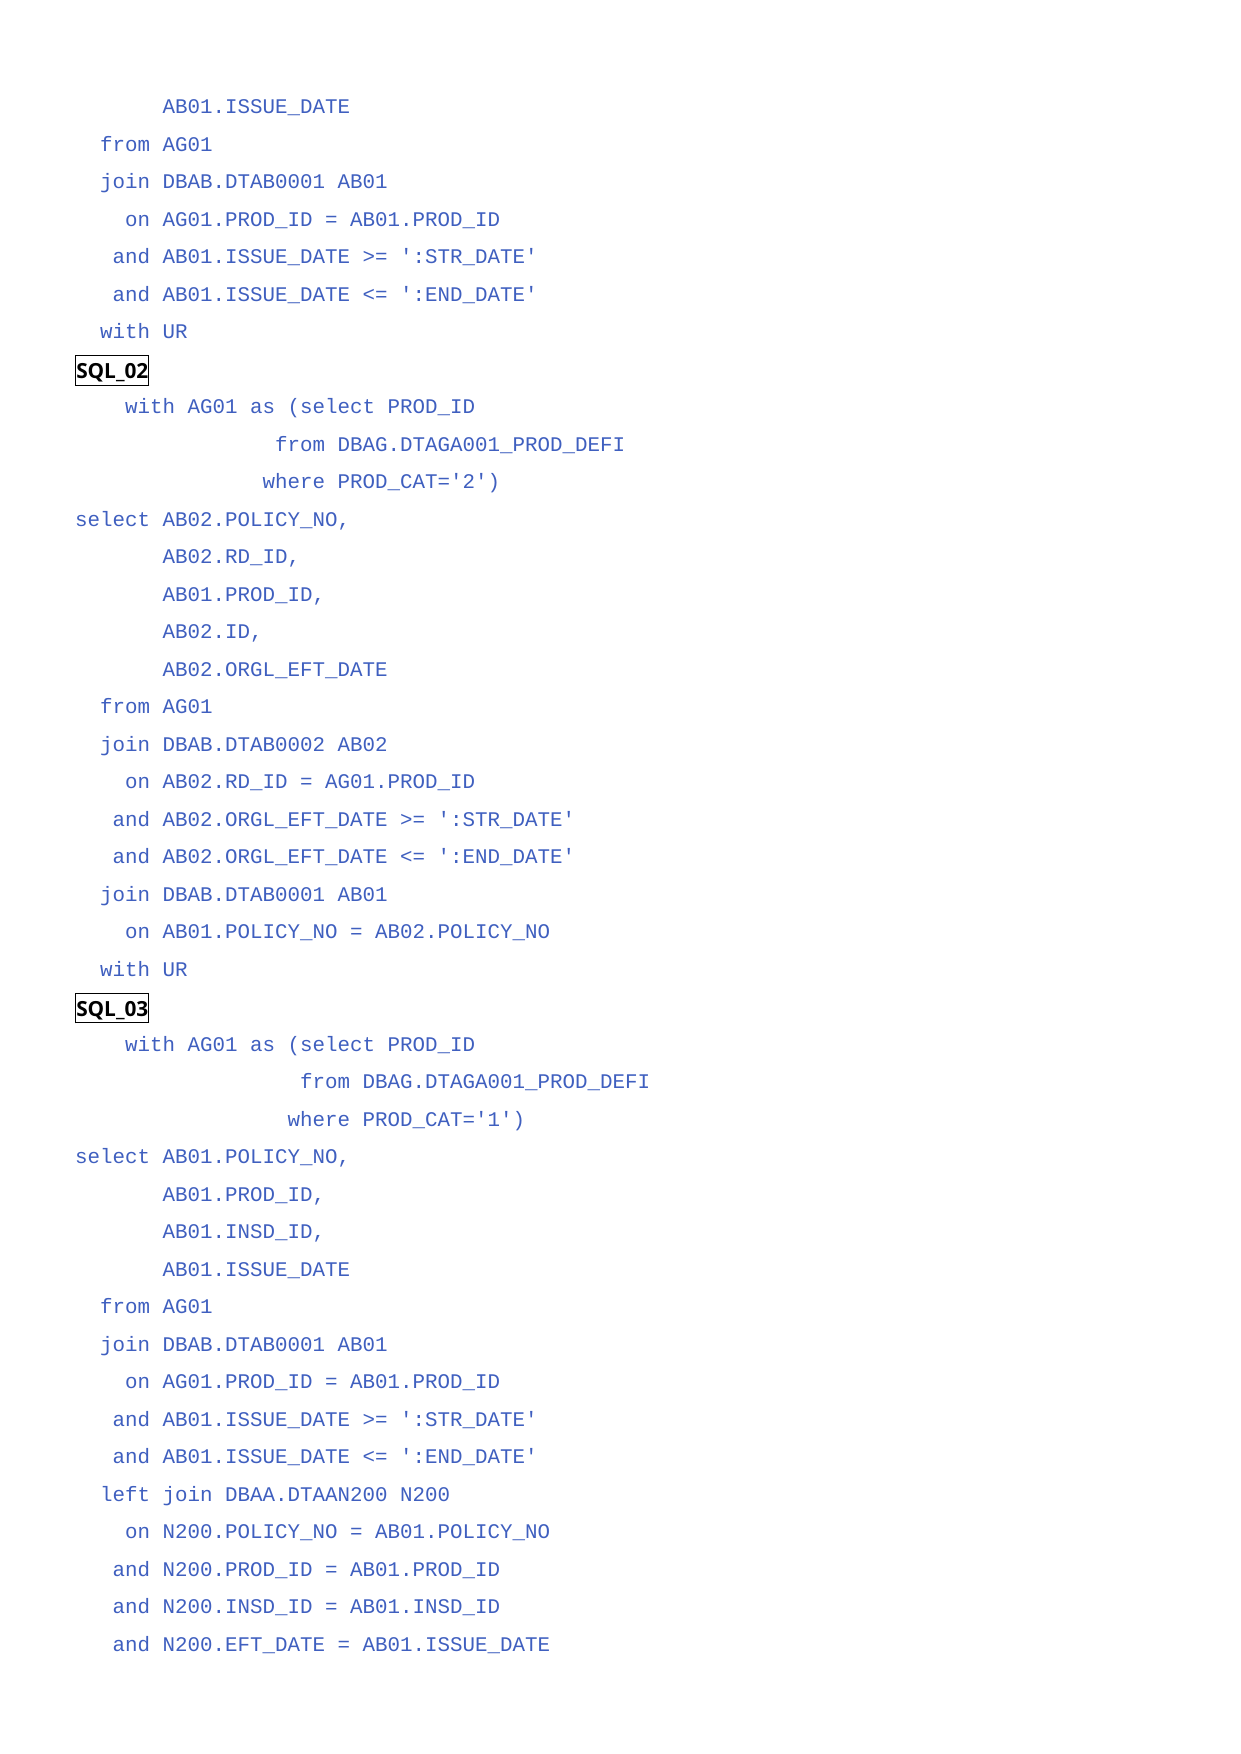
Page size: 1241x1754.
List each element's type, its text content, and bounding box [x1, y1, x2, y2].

text SQL_02 [75, 352, 1165, 389]
text from DBAG.DTAGA001_PROD_DEFI [75, 1064, 1165, 1102]
text from AG01 [75, 1289, 1165, 1327]
text and N200.EFT_DATE = AB01.ISSUE_DATE [75, 1627, 1165, 1664]
text join DBAB.DTAB0001 AB01 [75, 164, 1165, 202]
text from AG01 [75, 127, 1165, 164]
text select AB01.POLICY_NO, [75, 1139, 1165, 1177]
text AB02.ORGL_EFT_DATE [75, 652, 1165, 689]
text with AG01 as (select PROD_ID [75, 1027, 1165, 1064]
text AB01.INSD_ID, [75, 1214, 1165, 1252]
text and AB01.ISSUE_DATE <= ':END_DATE' [75, 1439, 1165, 1477]
text with UR [75, 314, 1165, 352]
text from DBAG.DTAGA001_PROD_DEFI [75, 427, 1165, 464]
text select AB02.POLICY_NO, [75, 502, 1165, 539]
text join DBAB.DTAB0001 AB01 [75, 877, 1165, 914]
text AB01.PROD_ID, [75, 1177, 1165, 1214]
text SQL_03 [75, 989, 1165, 1027]
text AB01.ISSUE_DATE [75, 89, 1165, 127]
text and N200.PROD_ID = AB01.PROD_ID [75, 1552, 1165, 1589]
text and AB02.ORGL_EFT_DATE <= ':END_DATE' [75, 839, 1165, 877]
text and AB01.ISSUE_DATE <= ':END_DATE' [75, 277, 1165, 314]
text AB01.PROD_ID, [75, 577, 1165, 614]
text and AB02.ORGL_EFT_DATE >= ':STR_DATE' [75, 802, 1165, 839]
text AB02.ID, [75, 614, 1165, 652]
text on N200.POLICY_NO = AB01.POLICY_NO [75, 1514, 1165, 1552]
text AB01.ISSUE_DATE [75, 1252, 1165, 1289]
text on AG01.PROD_ID = AB01.PROD_ID [75, 1364, 1165, 1402]
text from AG01 [75, 689, 1165, 727]
text join DBAB.DTAB0001 AB01 [75, 1327, 1165, 1364]
text with UR [75, 952, 1165, 989]
text and AB01.ISSUE_DATE >= ':STR_DATE' [75, 239, 1165, 277]
text with AG01 as (select PROD_ID [75, 389, 1165, 427]
text on AG01.PROD_ID = AB01.PROD_ID [75, 202, 1165, 239]
text join DBAB.DTAB0002 AB02 [75, 727, 1165, 764]
text where PROD_CAT='1') [75, 1102, 1165, 1139]
text and AB01.ISSUE_DATE >= ':STR_DATE' [75, 1402, 1165, 1439]
text where PROD_CAT='2') [75, 464, 1165, 502]
text and N200.INSD_ID = AB01.INSD_ID [75, 1589, 1165, 1627]
text AB02.RD_ID, [75, 539, 1165, 577]
text on AB01.POLICY_NO = AB02.POLICY_NO [75, 914, 1165, 952]
text on AB02.RD_ID = AG01.PROD_ID [75, 764, 1165, 802]
text left join DBAA.DTAAN200 N200 [75, 1477, 1165, 1514]
